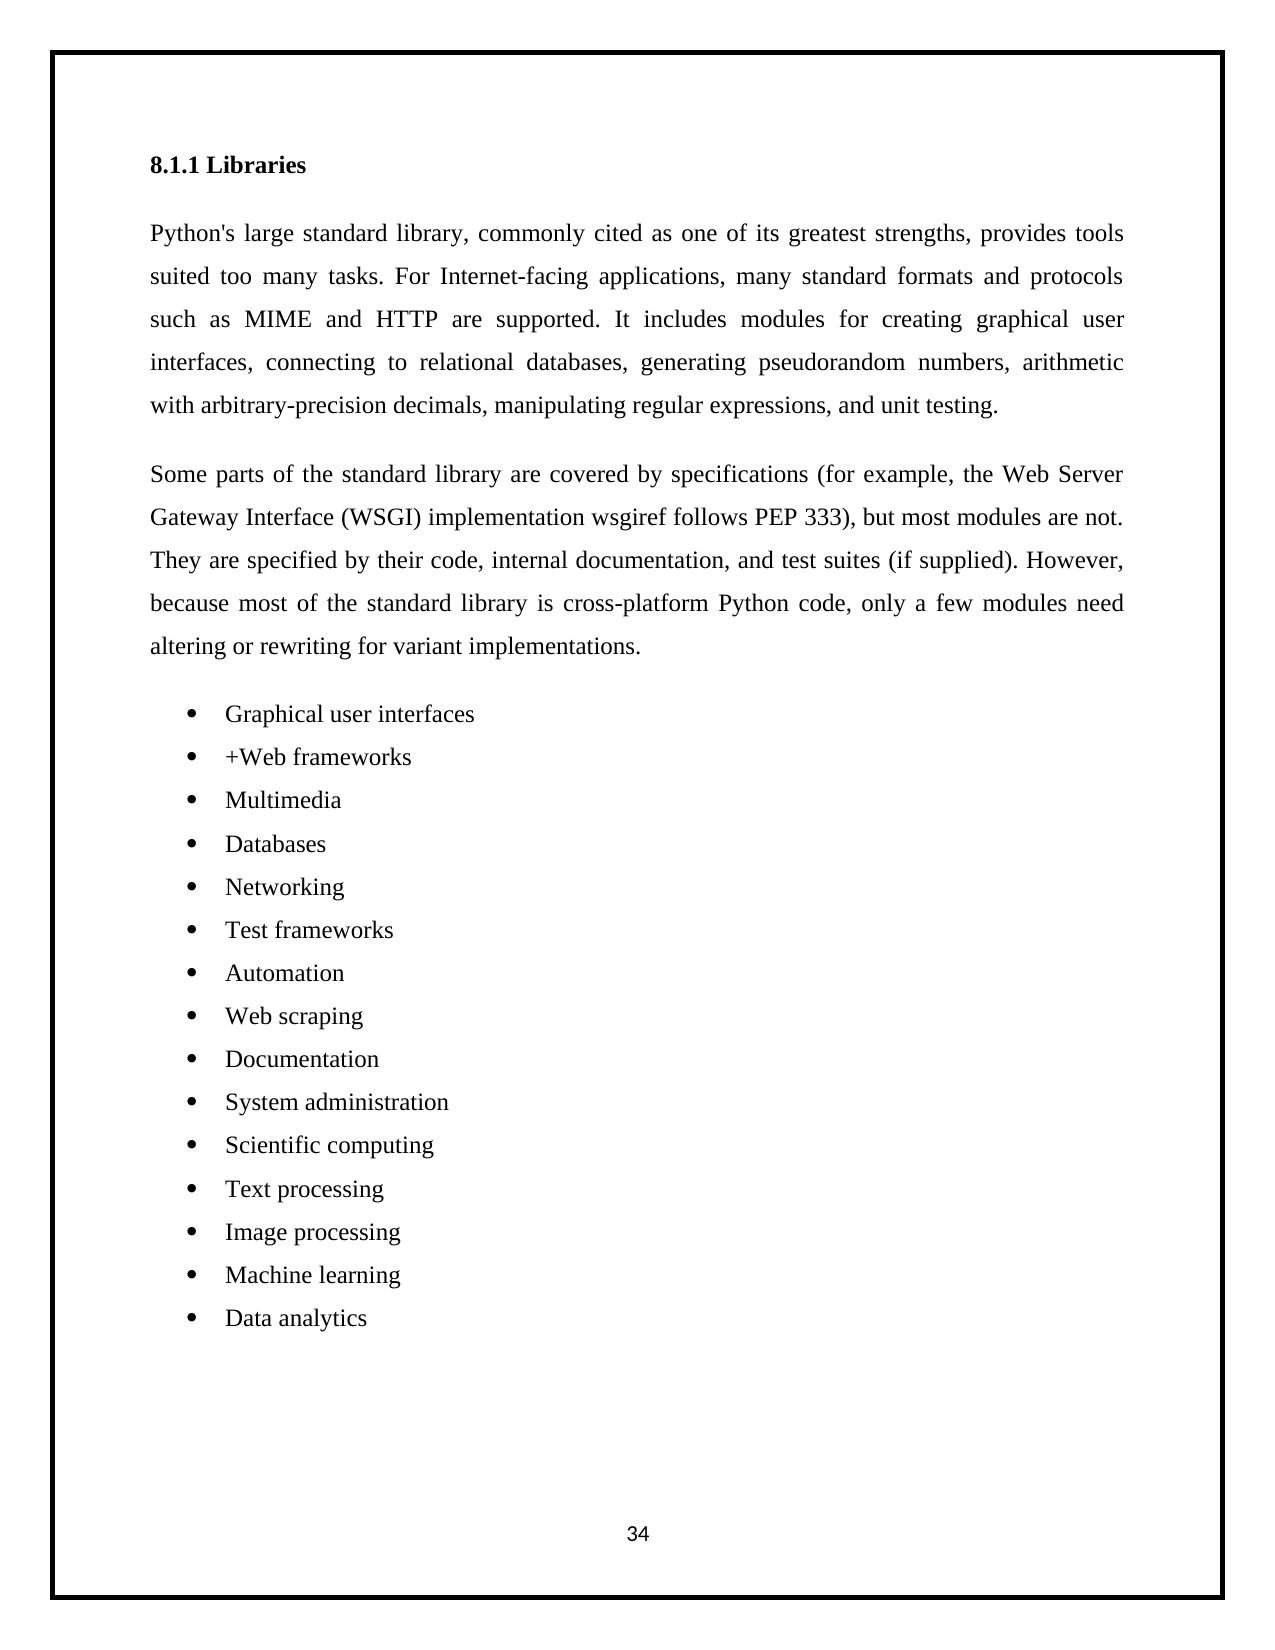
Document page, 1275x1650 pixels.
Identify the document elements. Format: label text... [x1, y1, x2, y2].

text Python's large standard library, commonly cited as one of its greatest strengths, provides tools suited too many tasks. For Internet-facing applications, many standard formats and protocols such as MIME and HTTP are supported. It includes modules for creating graphical user interfaces, connecting to relational databases, generating pseudorandom numbers, arithmetic with arbitrary-precision decimals, manipulating regular expressions, and unit testing. [150, 218, 1125, 419]
text 8.1.1 Libraries [150, 150, 1125, 179]
list Text processing [187, 1174, 1125, 1202]
list +Web frameworks [187, 742, 1125, 771]
list Automation [187, 958, 1125, 987]
list Documentation [187, 1044, 1125, 1073]
list Databases [187, 829, 1125, 857]
list Multimedia [187, 786, 1125, 814]
list System administration [187, 1087, 1125, 1116]
list Test frameworks [187, 915, 1125, 944]
text Some parts of the standard library are covered by specifications (for example, the Web Server Gateway Interface (WSGI) implementation wsgiref follows PEP 333), but most modules are not. They are specified by their code, internal documentation, and test suites (if supplied). However, because most of the standard library is cross-platform Python code, only a few modules need altering or rewriting for variant implementations. [150, 459, 1125, 660]
list Scientific computing [187, 1131, 1125, 1159]
list Networking [187, 872, 1125, 901]
list Web scraping [187, 1001, 1125, 1030]
list Graphical user interfaces [187, 699, 1125, 728]
list Machine learning [187, 1260, 1125, 1289]
list Image processing [187, 1217, 1125, 1246]
list Data analytics [187, 1303, 1125, 1332]
